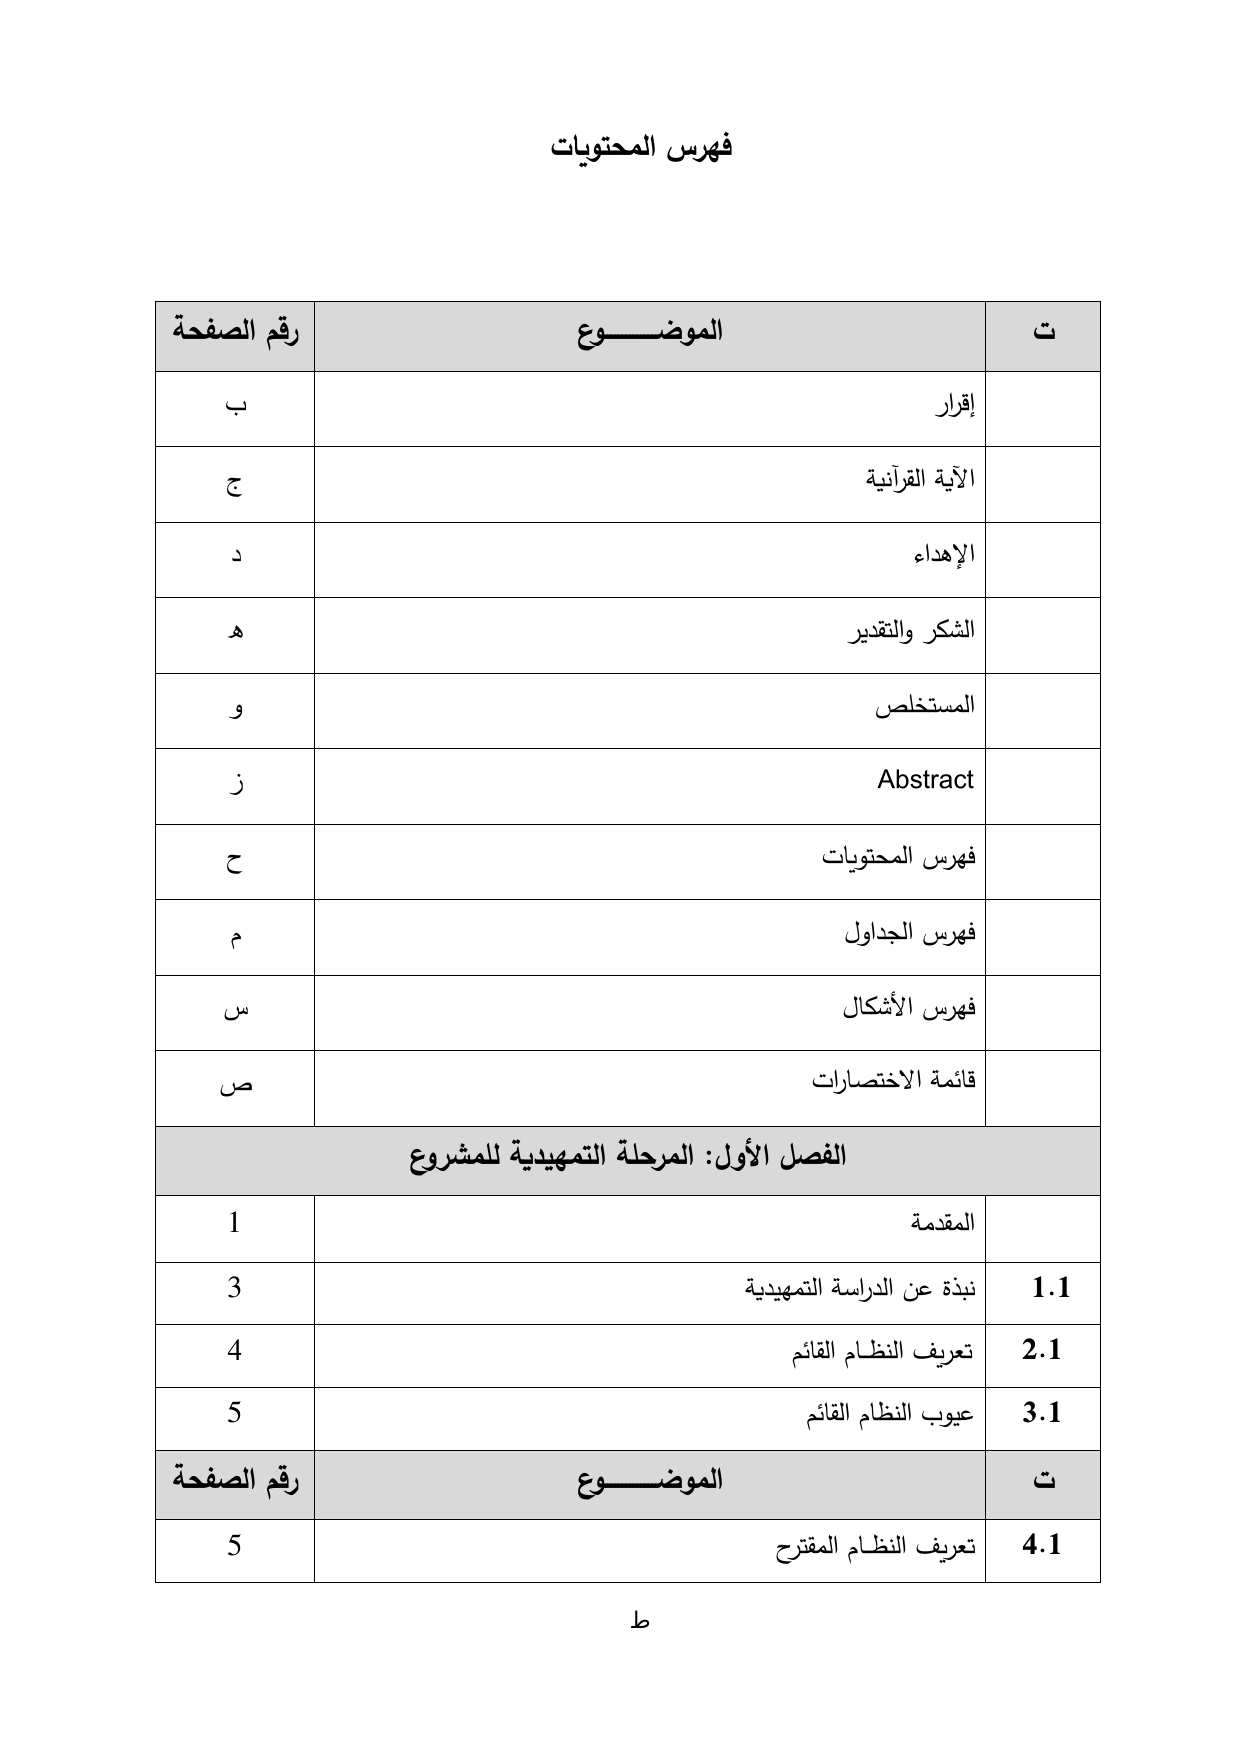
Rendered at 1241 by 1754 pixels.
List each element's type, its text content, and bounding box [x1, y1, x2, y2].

table_cell 1 [156, 1196, 314, 1262]
table_cell [986, 900, 1100, 975]
table_cell 1.1 [986, 1263, 1100, 1324]
table_cell الشكر والتقدير [315, 598, 985, 673]
table_cell [986, 523, 1100, 597]
text فهرس المحتويات [187, 118, 1092, 173]
table_cell ت [986, 1451, 1100, 1519]
table_cell [986, 598, 1100, 673]
table_cell ز [156, 749, 314, 824]
table_header الموضــــــــــــــوع [315, 302, 985, 371]
table_cell [986, 1196, 1100, 1262]
table_cell ب [156, 372, 314, 446]
table_cell قائمة الاختصارات [315, 1051, 985, 1126]
table_cell ح [156, 825, 314, 899]
table_cell ه [156, 598, 314, 673]
table_cell تعريف النظـــام المقترح [315, 1520, 985, 1582]
table_cell د [156, 523, 314, 597]
table_cell إقرار [315, 372, 985, 446]
table_cell و [156, 674, 314, 748]
table_cell فهرس المحتويات [315, 825, 985, 899]
table_cell نبذة عن الدراسة التمهيدية [315, 1263, 985, 1324]
table_cell 3 [156, 1263, 314, 1324]
table_cell 4 [156, 1325, 314, 1387]
table_cell 3.1 [986, 1388, 1100, 1450]
table_cell عيوب النظام القائم [315, 1388, 985, 1450]
table_cell المقدمة [315, 1196, 985, 1262]
table_cell 2.1 [986, 1325, 1100, 1387]
table_cell رقم الصفحة [156, 1451, 314, 1519]
table_cell [986, 447, 1100, 522]
table_header ت [986, 302, 1100, 371]
table_cell [986, 1051, 1100, 1126]
table_cell 4.1 [986, 1520, 1100, 1582]
table_cell المستخلص [315, 674, 985, 748]
table_cell [986, 825, 1100, 899]
table_cell [986, 674, 1100, 748]
table_cell فهرس الجداول [315, 900, 985, 975]
table_cell تعريف النظـــام القائم [315, 1325, 985, 1387]
table_cell [986, 749, 1100, 824]
table_cell س [156, 976, 314, 1050]
table_cell الموضــــــــــــــوع [315, 1451, 985, 1519]
table_cell Abstract [315, 749, 985, 824]
table_cell فهرس الأشكال [315, 976, 985, 1050]
table_cell الفصل الأول: المرحلة التمهيدية للمشروع [156, 1127, 1100, 1195]
table_cell ص [156, 1051, 314, 1126]
table_cell [986, 976, 1100, 1050]
table_header رقم الصفحة [156, 302, 314, 371]
table_cell [986, 372, 1100, 446]
table_cell 5 [156, 1388, 314, 1450]
table_cell 5 [156, 1520, 314, 1582]
table_cell م [156, 900, 314, 975]
table_cell الآية القرآنية [315, 447, 985, 522]
table_cell الإهداء [315, 523, 985, 597]
table_cell ج [156, 447, 314, 522]
